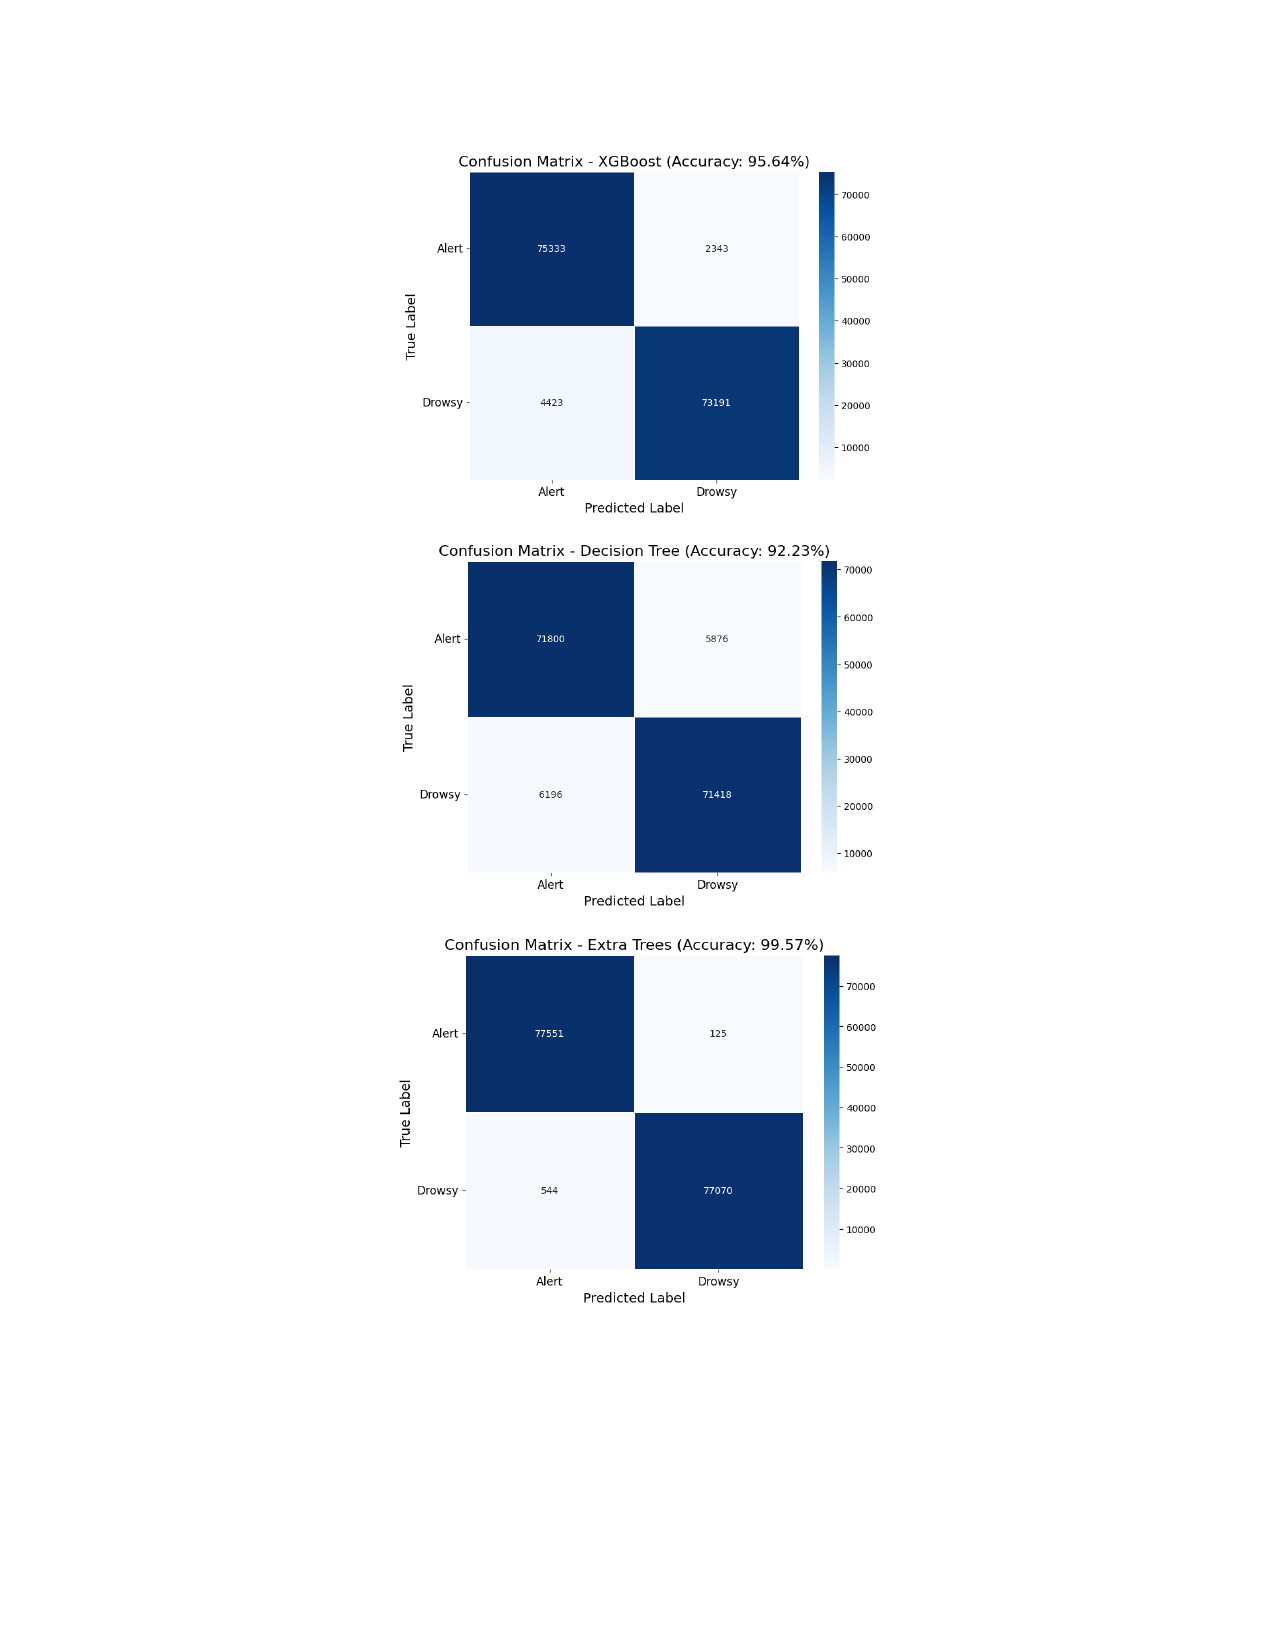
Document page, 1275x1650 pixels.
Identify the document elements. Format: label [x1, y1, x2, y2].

picture [396, 539, 879, 914]
picture [393, 932, 882, 1311]
picture [399, 150, 876, 521]
